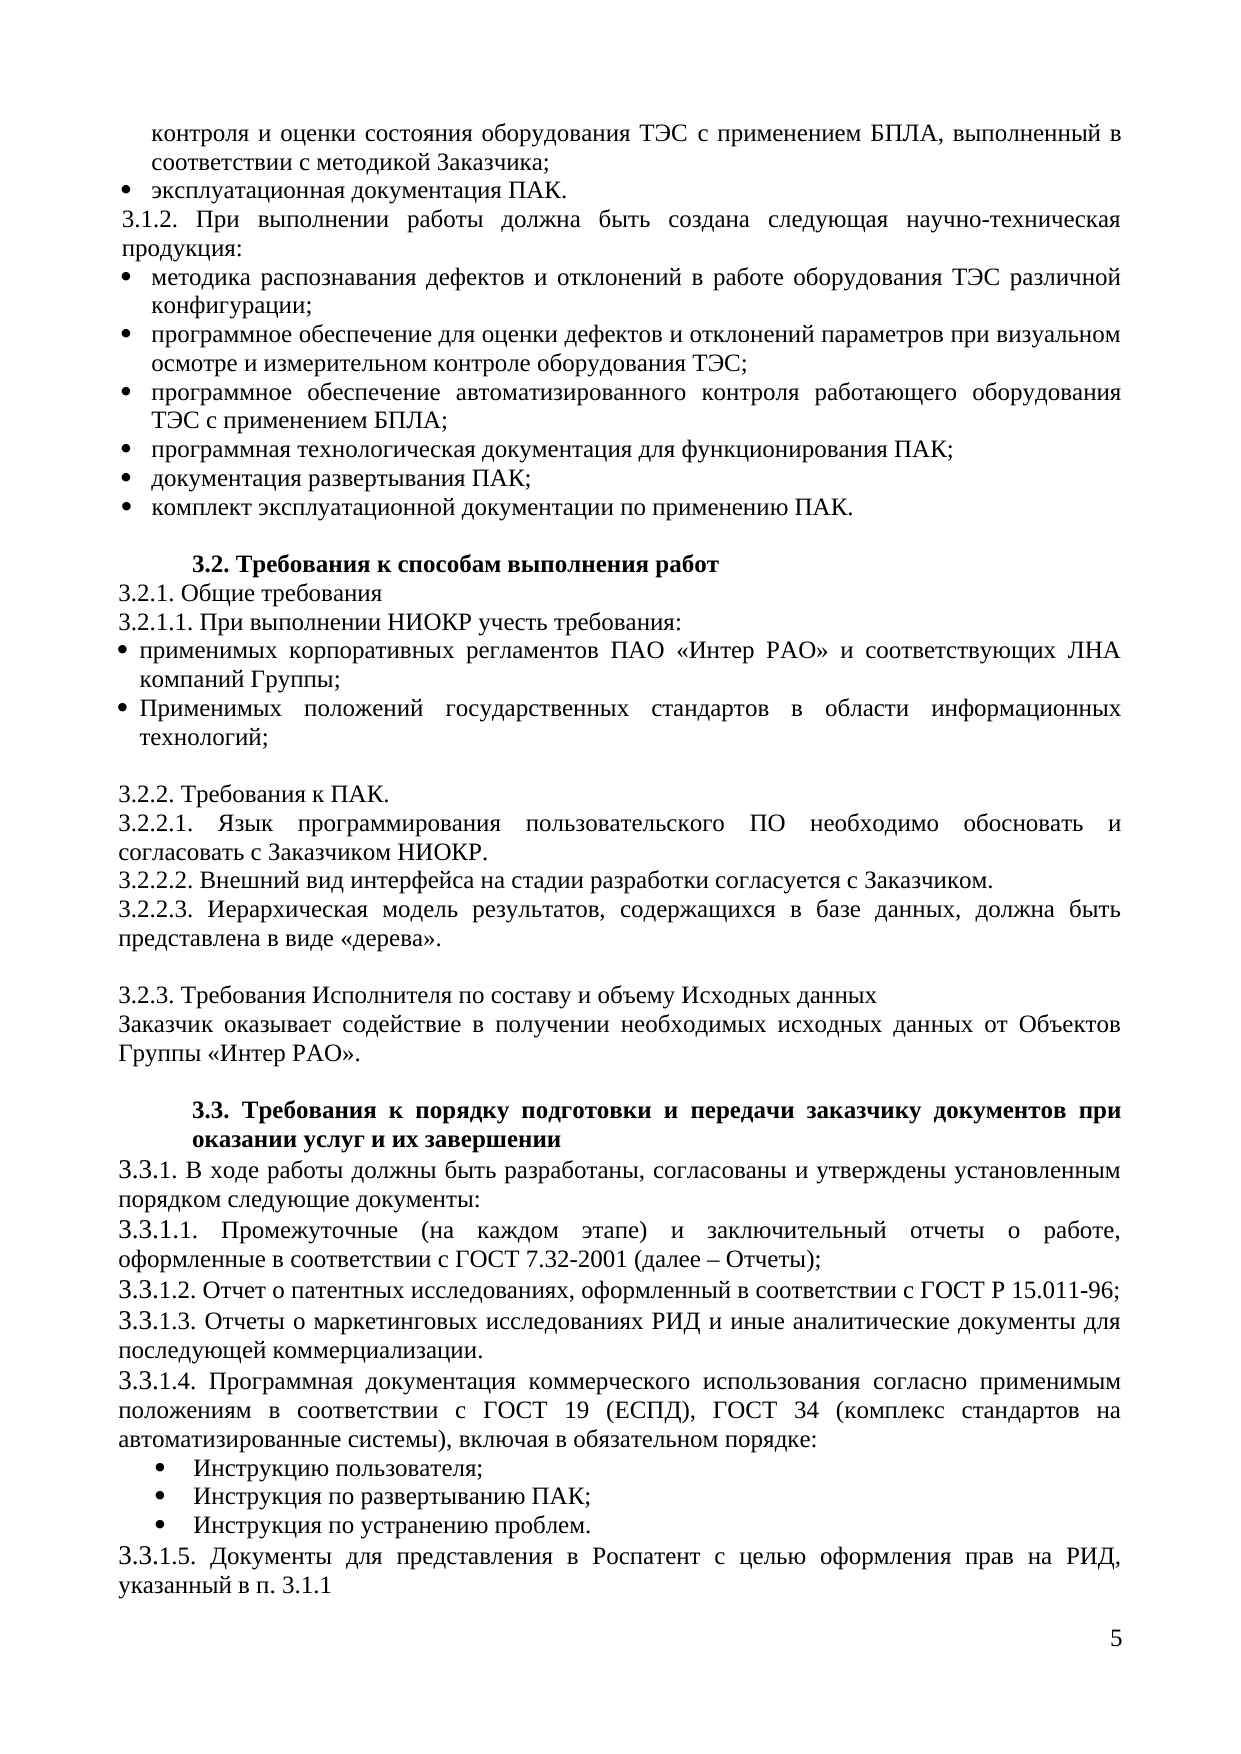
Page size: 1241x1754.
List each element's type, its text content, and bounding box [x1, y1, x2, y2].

text 3.2.1.1. При выполнении НИОКР учесть требования: [118, 607, 1122, 636]
list Инструкция по устранению проблем. [156, 1510, 1122, 1539]
text 3.3.1.2. Отчет о патентных исследованиях, оформленный в соответствии с ГОСТ Р 15.011-96; [118, 1273, 1122, 1304]
list программное обеспечение для оценки дефектов и отклонений параметров при визуальном осмотре и измерительном контроле оборудования ТЭС; [122, 319, 1122, 377]
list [122, 118, 1122, 176]
text 3.3. Требования к порядку подготовки и передачи заказчику документов при оказании услуг и их завершении [192, 1096, 1122, 1153]
text 3.2.2.1. Язык программирования пользовательского ПО необходимо обосновать и согласовать с Заказчиком НИОКР. [118, 808, 1122, 866]
text 3.3.1.1. Промежуточные (на каждом этапе) и заключительный отчеты о работе, оформленные в соответствии с ГОСТ 7.32-2001 (далее – Отчеты); [118, 1213, 1122, 1273]
list Применимых положений государственных стандартов в области информационных технологий; [118, 693, 1122, 751]
text 3.3.1.4. Программная документация коммерческого использования согласно применимым положениям в соответствии с ГОСТ 19 (ЕСПД), ГОСТ 34 (комплекс стандартов на автоматизированные системы), включая в обязательном порядке: [118, 1364, 1122, 1453]
text 3.3.1.3. Отчеты о маркетинговых исследованиях РИД и иные аналитические документы для последующей коммерциализации. [118, 1304, 1122, 1364]
list программное обеспечение автоматизированного контроля работающего оборудования ТЭС с применением БПЛА; [122, 377, 1122, 434]
list Инструкция по развертыванию ПАК; [156, 1481, 1122, 1510]
text 3.2.2.3. Иерархическая модель результатов, содержащихся в базе данных, должна быть представлена в виде «дерева». [118, 894, 1122, 952]
text Заказчик оказывает содействие в получении необходимых исходных данных от Объектов Группы «Интер РАО». [118, 1009, 1122, 1067]
text 3.2.1. Общие требования [118, 578, 1122, 607]
list программная технологическая документация для функционирования ПАК; [122, 434, 1122, 463]
list эксплуатационная документация ПАК. [122, 176, 1122, 204]
list Инструкцию пользователя; [156, 1453, 1122, 1481]
list документация развертывания ПАК; [122, 463, 1122, 492]
list применимых корпоративных регламентов ПАО «Интер РАО» и соответствующих ЛНА компаний Группы; [118, 636, 1122, 693]
list методика распознавания дефектов и отклонений в работе оборудования ТЭС различной конфигурации; [122, 262, 1122, 319]
text 3.2.3. Требования Исполнителя по составу и объему Исходных данных [118, 981, 1122, 1009]
text 3.2.2.2. Внешний вид интерфейса на стадии разработки согласуется с Заказчиком. [118, 866, 1122, 894]
text 3.1.2. При выполнении работы должна быть создана следующая научно-техническая продукция: [122, 204, 1122, 262]
text 3.3.1. В ходе работы должны быть разработаны, согласованы и утверждены установленным порядком следующие документы: [118, 1153, 1122, 1213]
text 3.2.2. Требования к ПАК. [118, 779, 1122, 808]
list комплект эксплуатационной документации по применению ПАК. [122, 492, 1122, 521]
text 3.3.1.5. Документы для представления в Роспатент с целью оформления прав на РИД, указанный в п. 3.1.1 [118, 1539, 1122, 1599]
text 3.2. Требования к способам выполнения работ [192, 549, 1122, 578]
